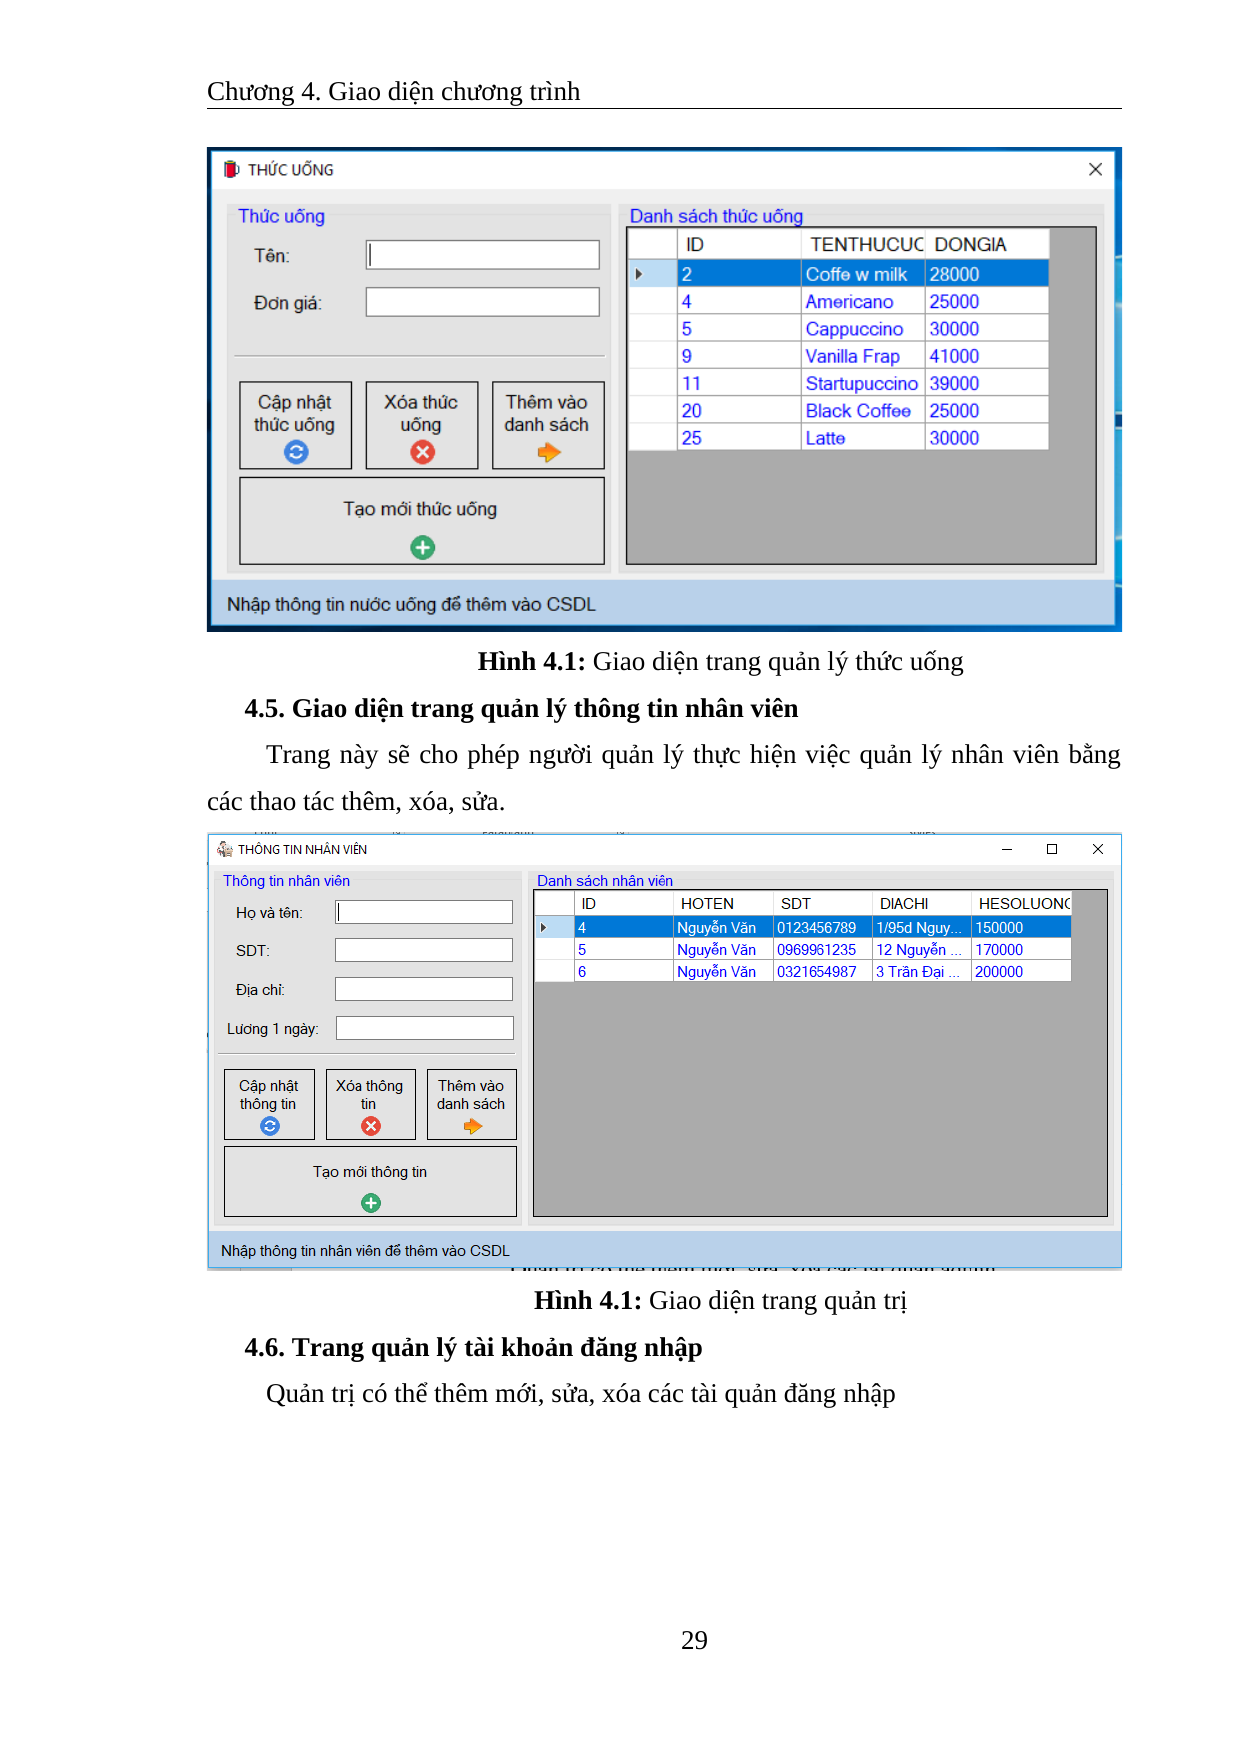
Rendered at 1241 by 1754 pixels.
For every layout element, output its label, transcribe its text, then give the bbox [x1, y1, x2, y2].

text Trang này sẽ cho phép người quản lý thực hiện việc quản lý nhân viên bằng các thao tác thêm, xóa, sửa. [207, 739, 1122, 816]
text Giao diện trang quản trị [319, 1284, 1122, 1315]
text Quản trị có thể thêm mới, sửa, xóa các tài quản đăng nhập [207, 1378, 1122, 1409]
picture [206, 832, 1123, 1271]
text Giao diện trang quản lý thức uống [319, 645, 1122, 676]
picture [206, 147, 1123, 632]
text Trang quản lý tài khoản đăng nhập [244, 1331, 1122, 1362]
text Giao diện trang quản lý thông tin nhân viên [244, 692, 1122, 723]
